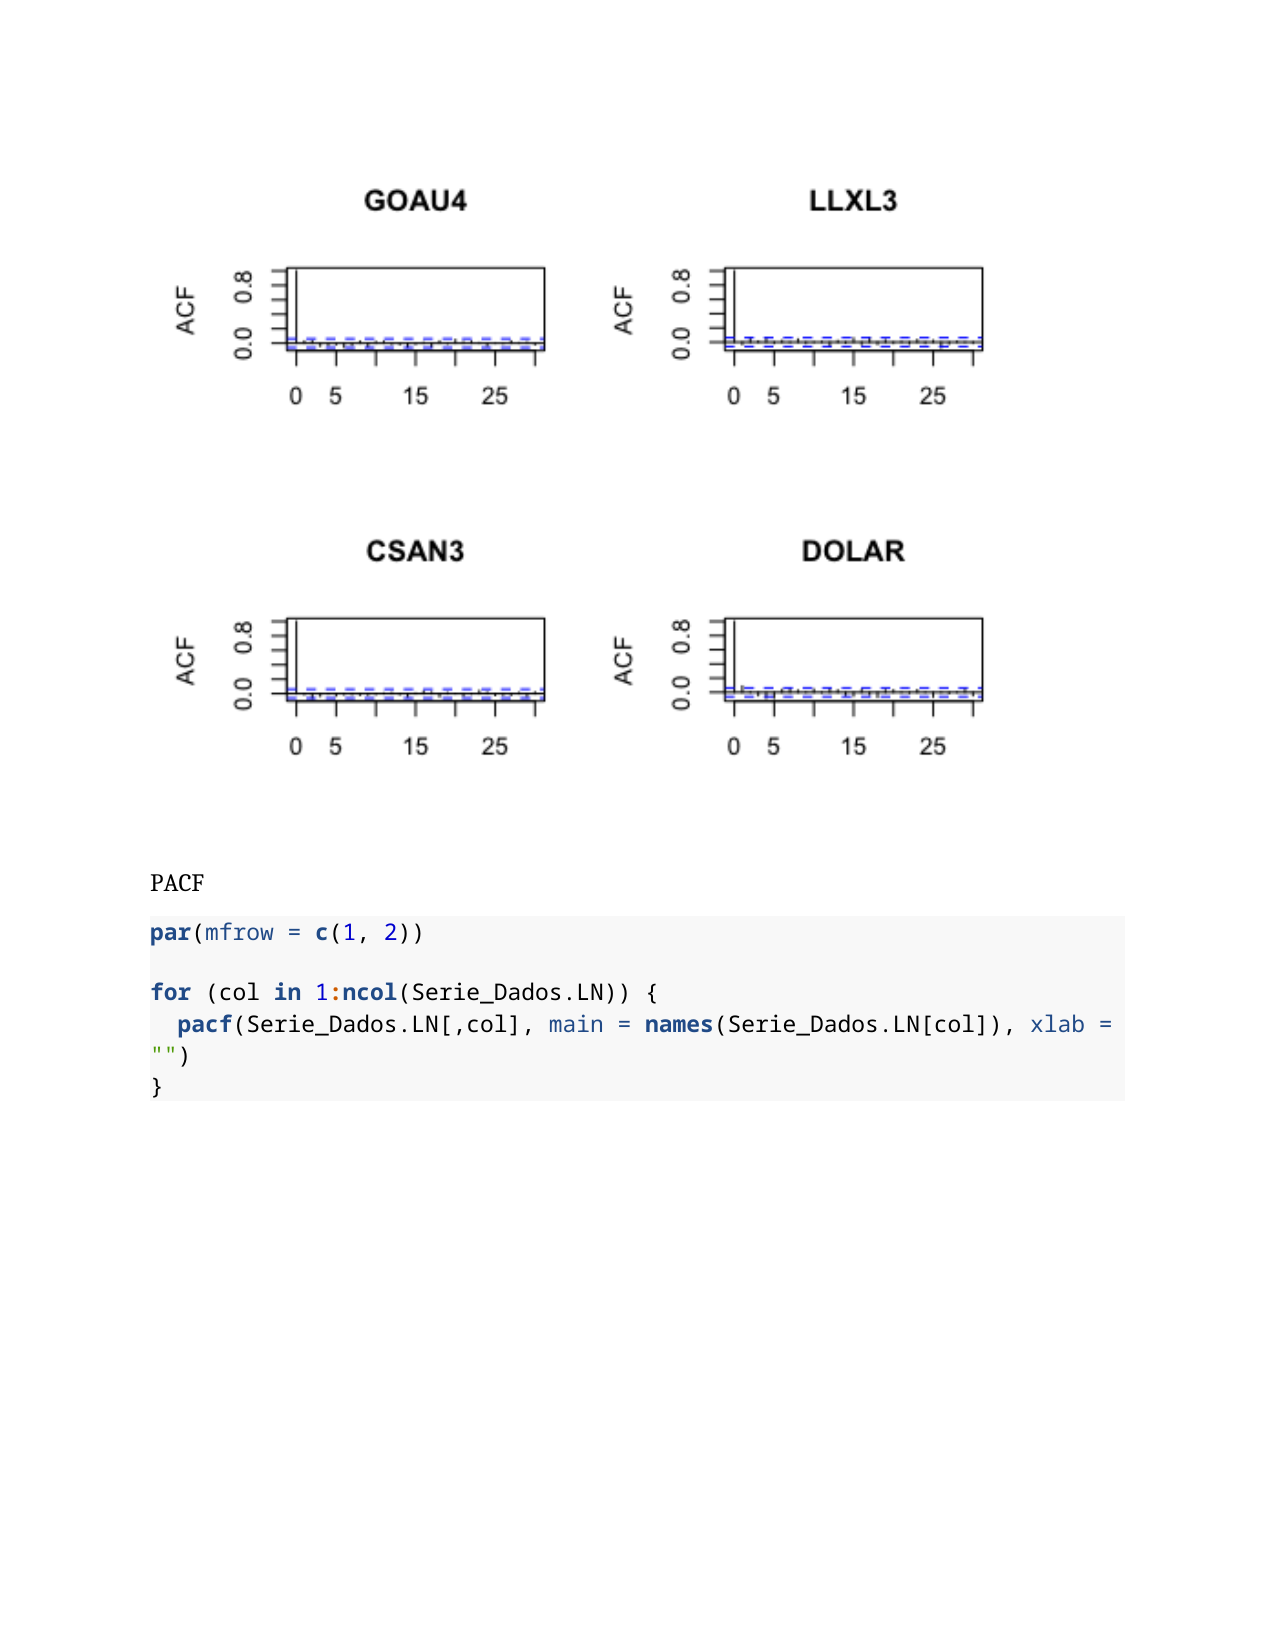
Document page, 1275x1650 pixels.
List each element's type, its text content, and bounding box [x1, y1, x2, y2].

text par(mfrow = c(1, 2)) for (col in 1:ncol(Serie_Dados.LN)) { pacf(Serie_Dados.LN[,col], main = names(Serie_Dados.LN[col]), xlab = "") } [150, 916, 1125, 1101]
picture [168, 150, 1044, 850]
text PACF [150, 869, 1125, 897]
